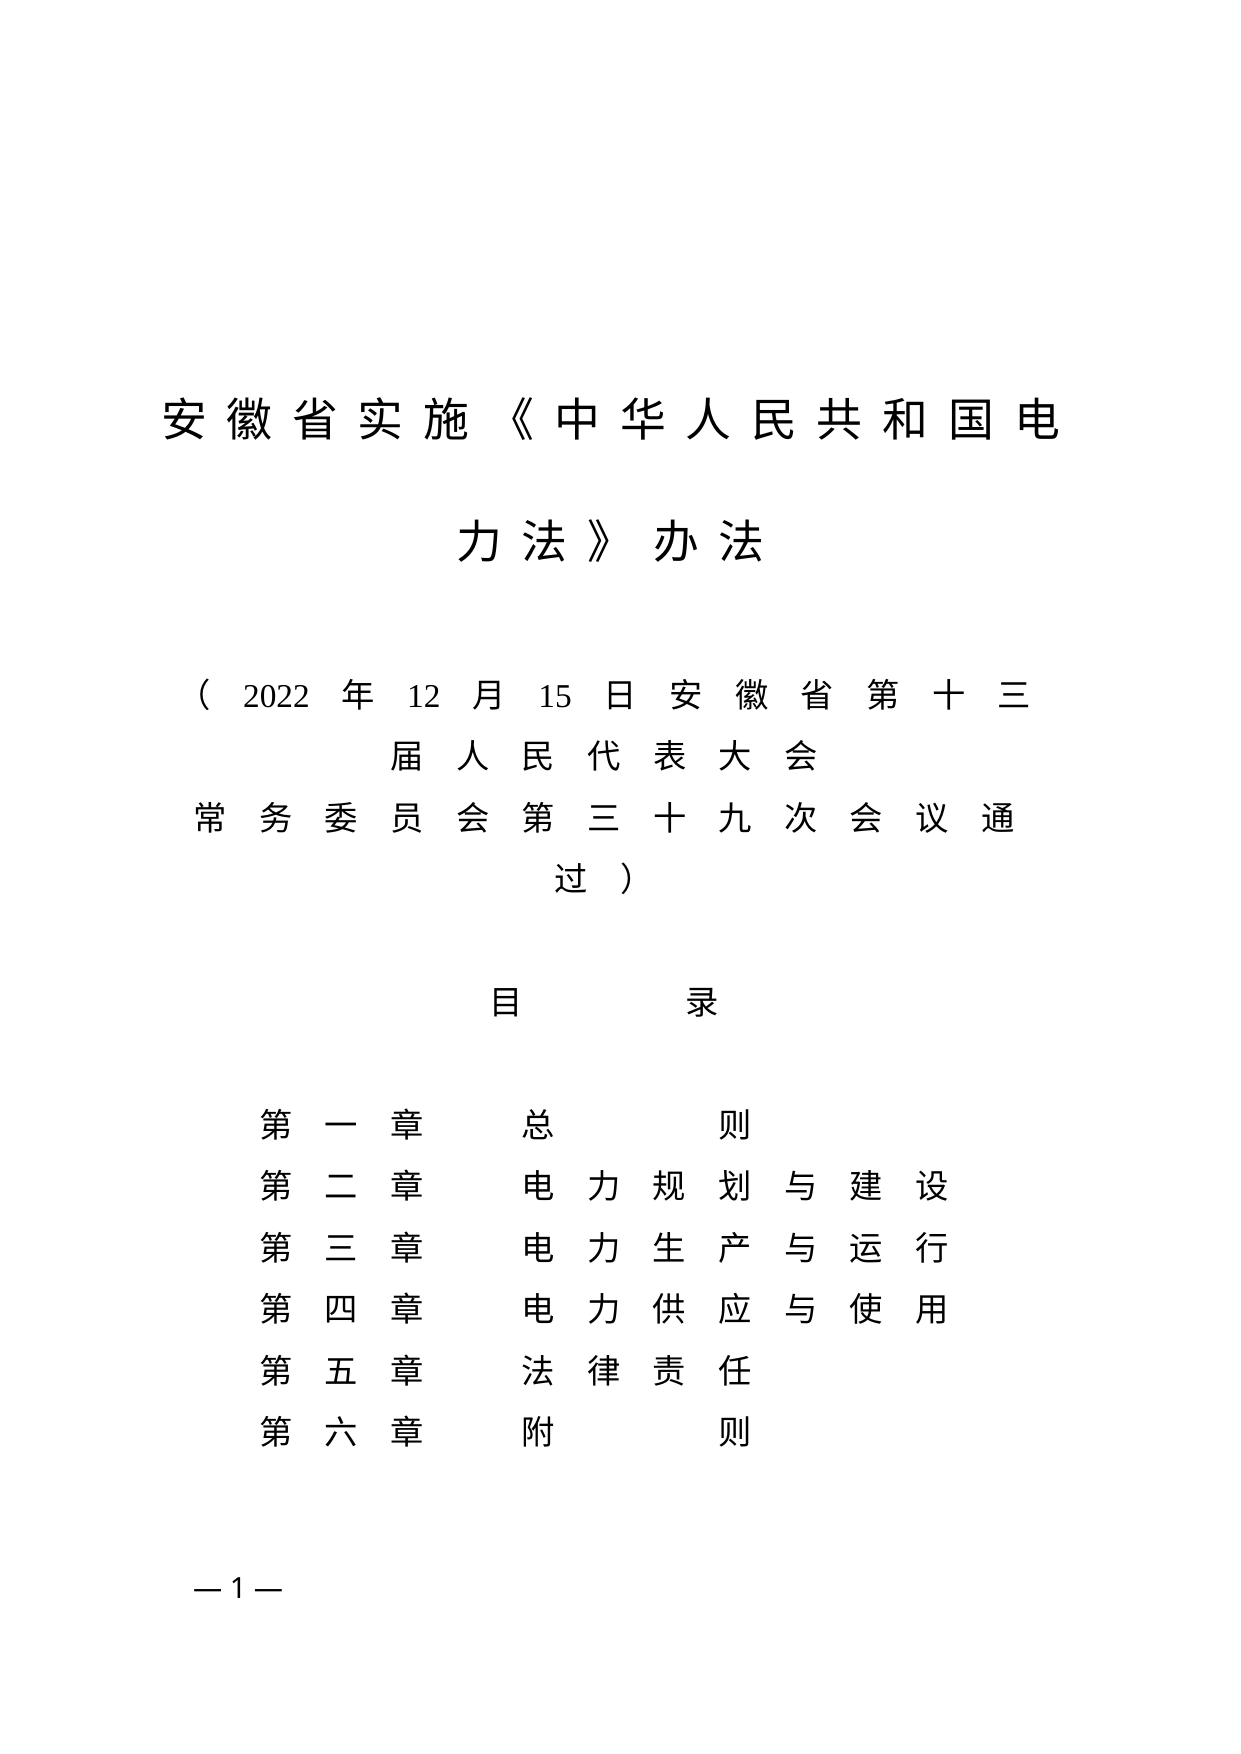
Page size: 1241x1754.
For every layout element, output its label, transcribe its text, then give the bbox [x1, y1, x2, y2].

text 安徽省实施《中华人民共和国电力法》办法 [161, 354, 1079, 600]
text 常务委员会第三十九次会议通过） [161, 785, 1079, 908]
text 第六章 附 则 [161, 1399, 1079, 1461]
text 第一章 总 则 [161, 1092, 1079, 1153]
text 第五章 法律责任 [161, 1338, 1079, 1399]
text 目 录 [161, 969, 1079, 1031]
text 第四章 电力供应与使用 [161, 1276, 1079, 1338]
text 第三章 电力生产与运行 [161, 1215, 1079, 1276]
text （2022年12月15日安徽省第十三届人民代表大会 [161, 662, 1079, 785]
text 第二章 电力规划与建设 [161, 1153, 1079, 1215]
